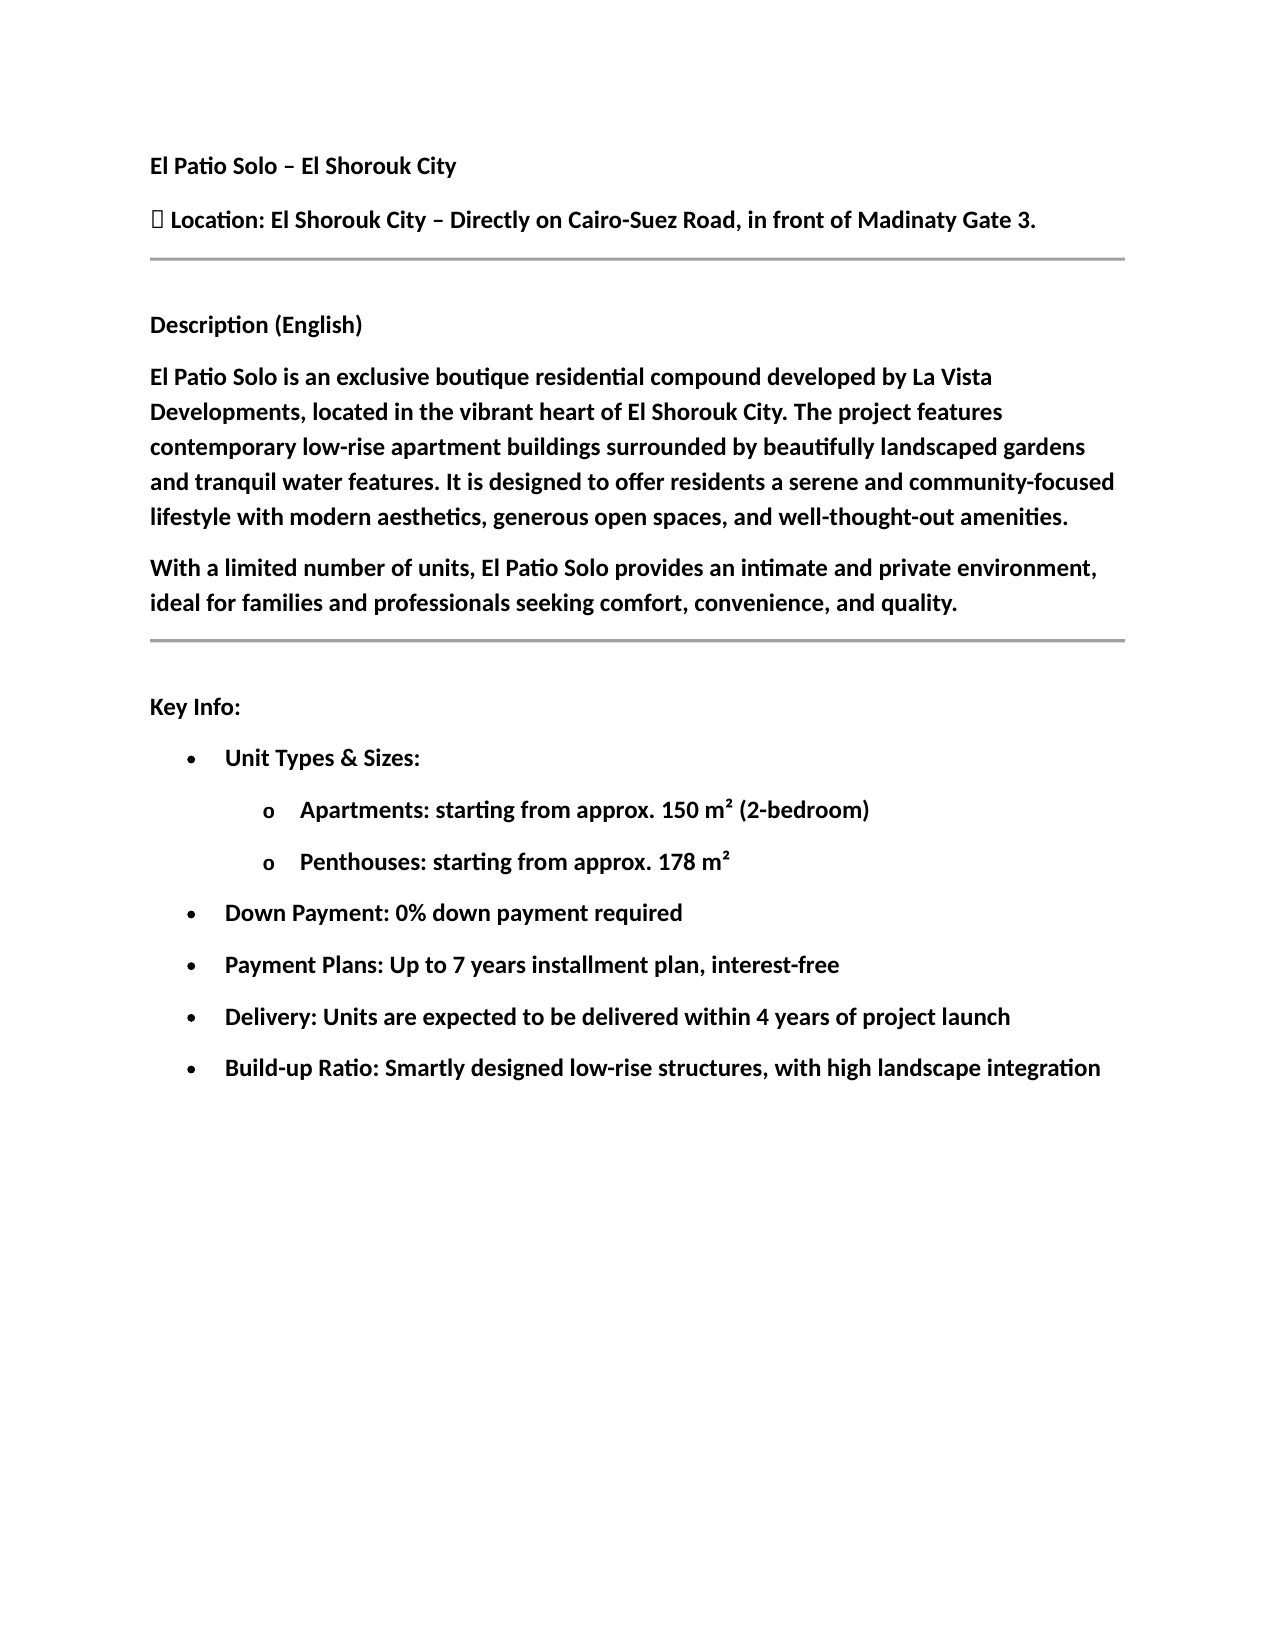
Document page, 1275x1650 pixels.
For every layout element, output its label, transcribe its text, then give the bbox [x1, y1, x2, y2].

list Unit Types & Sizes: [187, 742, 1125, 773]
list Apartments: starting from approx. 150 m² (2-bedroom) [262, 794, 1125, 825]
text 📍 Location: El Shorouk City – Directly on Cairo-Suez Road, in front of Madinaty Gate 3. [150, 202, 1125, 236]
text El Patio Solo – El Shorouk City [150, 150, 1125, 181]
text Key Info: [150, 691, 1125, 721]
list Delivery: Units are expected to be delivered within 4 years of project launch [187, 1001, 1125, 1031]
text El Patio Solo is an exclusive boutique residential compound developed by La Vista Developments, located in the vibrant heart of El Shorouk City. The project features contemporary low-rise apartment buildings surrounded by beautifully landscaped gardens and tranquil water features. It is designed to offer residents a serene and community-focused lifestyle with modern aesthetics, generous open spaces, and well-thought-out amenities. [150, 361, 1125, 531]
text Description (English) [150, 309, 1125, 340]
list Down Payment: 0% down payment required [187, 897, 1125, 928]
list Build-up Ratio: Smartly designed low-rise structures, with high landscape integration [187, 1052, 1125, 1083]
list Penthouses: starting from approx. 178 m² [262, 846, 1125, 876]
text With a limited number of units, El Patio Solo provides an intimate and private environment, ideal for families and professionals seeking comfort, convenience, and quality. [150, 552, 1125, 618]
list Payment Plans: Up to 7 years installment plan, interest-free [187, 949, 1125, 980]
